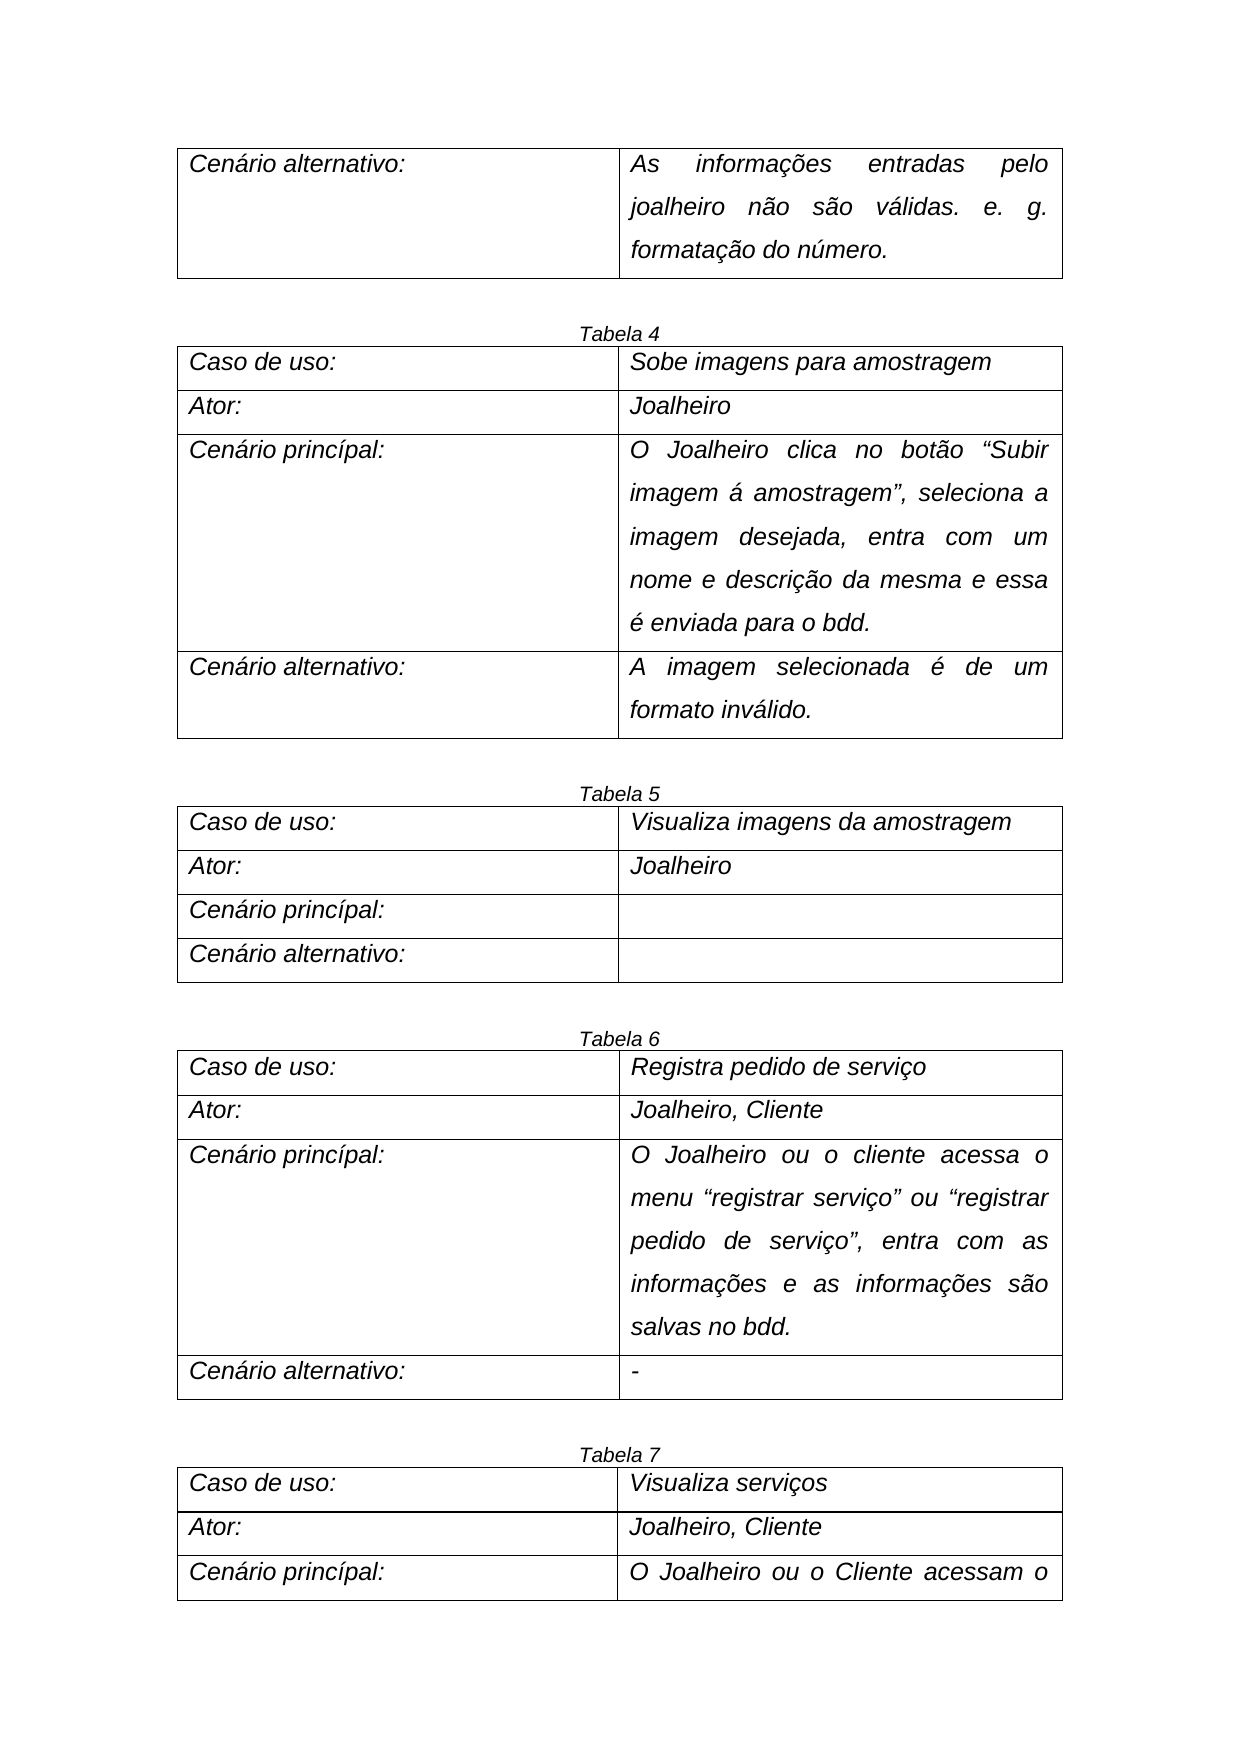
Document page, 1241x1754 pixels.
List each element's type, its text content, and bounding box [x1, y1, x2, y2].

table_cell Cenário princípal: [178, 1140, 619, 1355]
table_cell Ator: [178, 1513, 617, 1555]
table_cell Ator: [178, 851, 618, 894]
table_cell Joalheiro, Cliente [618, 1513, 1062, 1555]
table_cell Cenário alternativo: [178, 1356, 619, 1399]
text Tabela 5 [177, 782, 1063, 806]
table_cell [619, 895, 1062, 938]
table_cell O Joalheiro clica no botão “Subir imagem á amostragem”, seleciona a imagem desejada, entra com um nome e descrição da mesma e essa é enviada para o bdd. [619, 435, 1062, 651]
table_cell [618, 1556, 1062, 1599]
table_header Visualiza imagens da amostragem [619, 807, 1062, 850]
table_cell As informações entradas pelo joalheiro não são válidas. e. g. formatação do número. [620, 149, 1062, 278]
table_header Visualiza serviços [618, 1468, 1062, 1511]
table_cell Cenário alternativo: [178, 149, 619, 278]
table_cell [619, 939, 1062, 982]
table_cell Ator: [178, 391, 618, 434]
table_cell O Joalheiro ou o cliente acessa o menu “registrar serviço” ou “registrar pedido de serviço”, entra com as informações e as informações são salvas no bdd. [620, 1140, 1062, 1355]
table_header Caso de uso: [178, 807, 618, 850]
table_cell Joalheiro, Cliente [620, 1096, 1062, 1138]
table_cell Cenário alternativo: [178, 939, 618, 982]
table_cell Cenário princípal: [178, 435, 618, 651]
table_cell Cenário alternativo: [178, 652, 618, 738]
table_cell Joalheiro [619, 391, 1062, 434]
table_cell Ator: [178, 1096, 619, 1138]
table_cell Cenário princípal: [178, 895, 618, 938]
text Tabela 4 [177, 322, 1063, 346]
table_cell Joalheiro [619, 851, 1062, 894]
table_cell Cenário princípal: [178, 1556, 617, 1599]
table_cell A imagem selecionada é de um formato inválido. [619, 652, 1062, 738]
table_header Caso de uso: [178, 1468, 617, 1511]
text Tabela 6 [177, 1026, 1063, 1050]
text Tabela 7 [177, 1443, 1063, 1467]
table_header Sobe imagens para amostragem [619, 347, 1062, 390]
table_header Caso de uso: [178, 1051, 619, 1094]
table_cell - [620, 1356, 1062, 1399]
table_header Registra pedido de serviço [620, 1051, 1062, 1094]
table_header Caso de uso: [178, 347, 618, 390]
